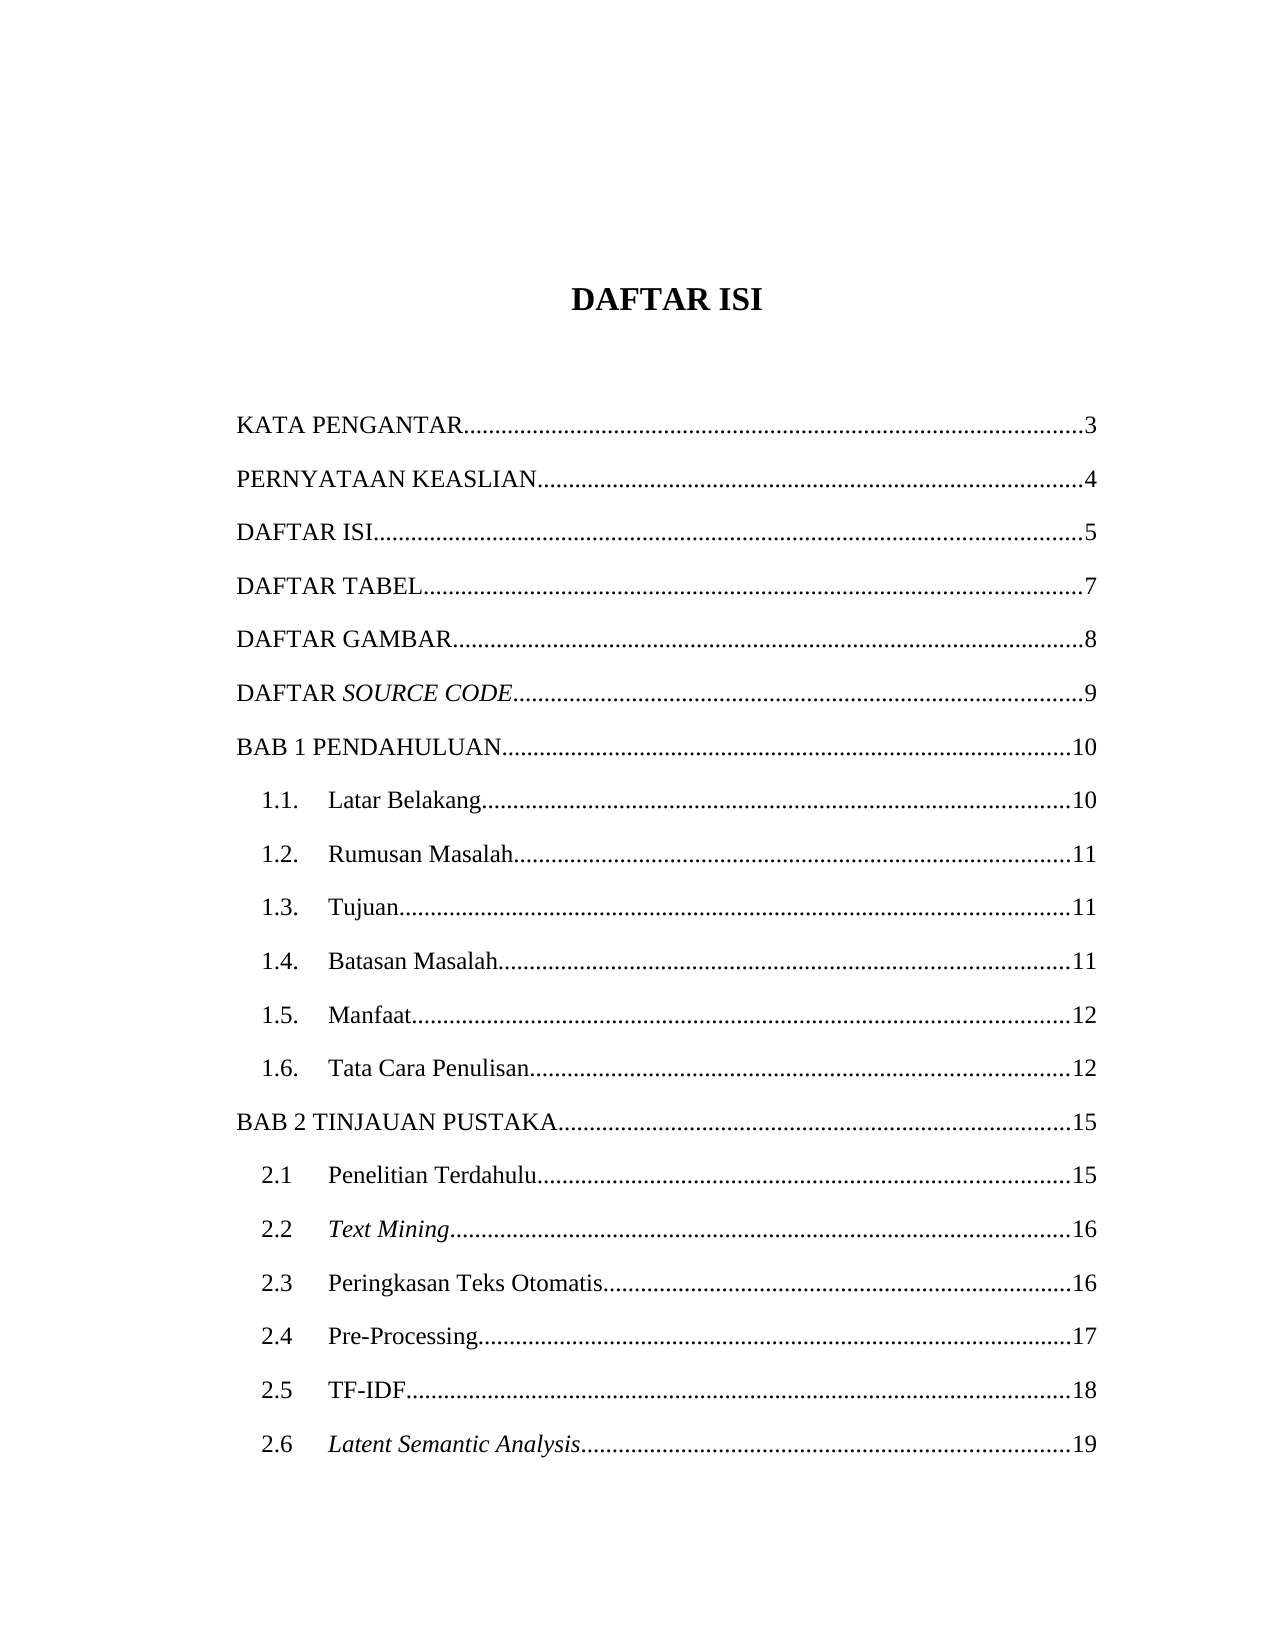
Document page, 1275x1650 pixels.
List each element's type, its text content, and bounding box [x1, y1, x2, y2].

subtitle DAFTAR ISI [236, 279, 1098, 317]
